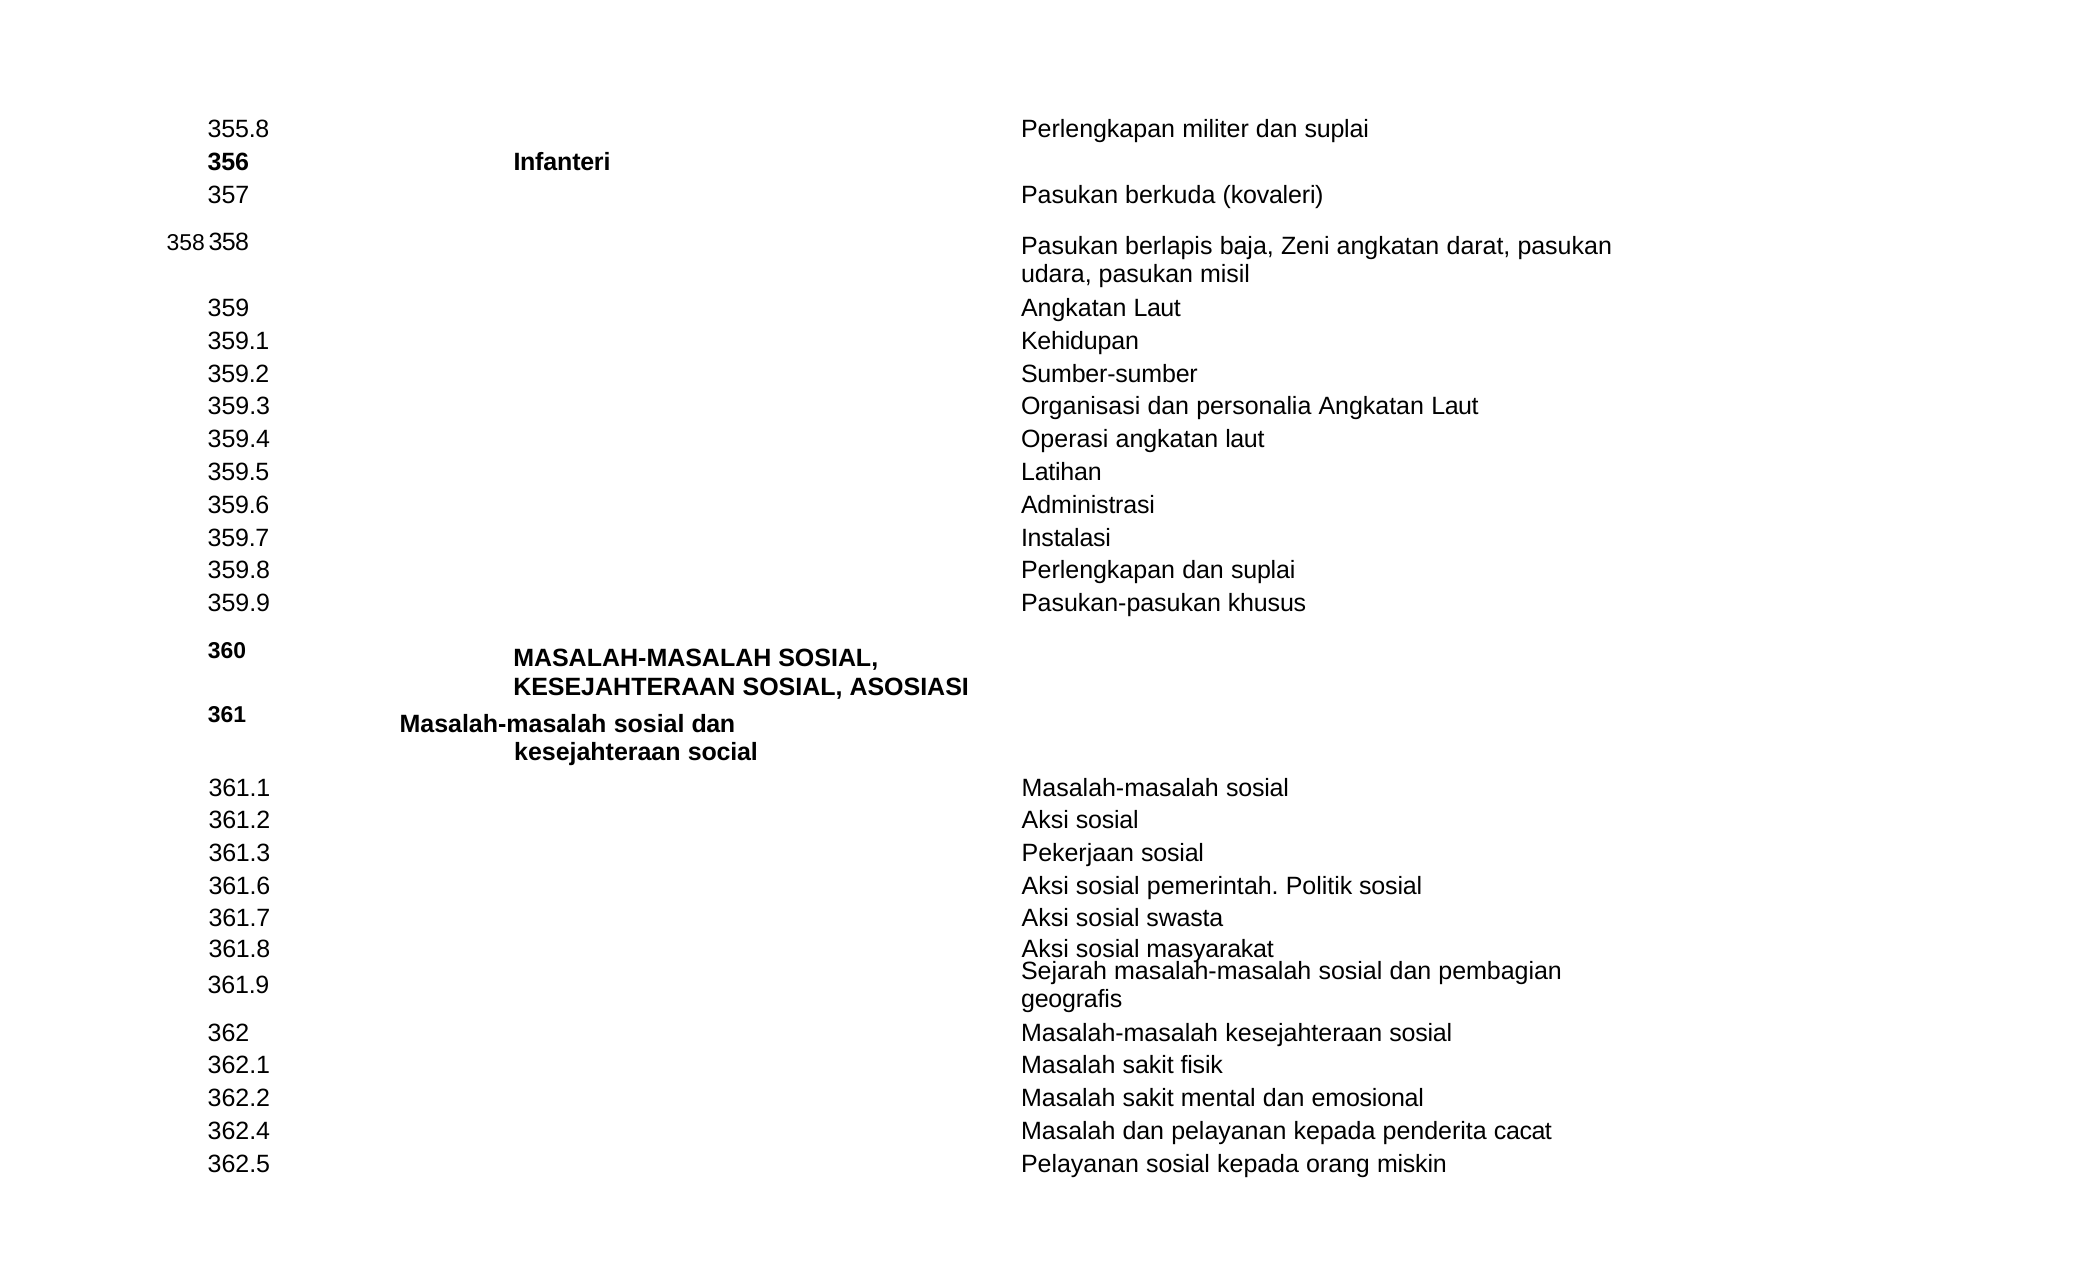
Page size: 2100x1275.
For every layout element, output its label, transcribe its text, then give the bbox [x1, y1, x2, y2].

list Masalah sakit fisik [207, 1050, 1885, 1079]
list Organisasi dan personalia Angkatan Laut [207, 392, 1885, 420]
list Instalasi [207, 523, 1885, 551]
list Kehidupan [207, 326, 1885, 355]
subtitle MASALAH-MASALAH SOSIAL, KESEJAHTERAAN SOSIAL, ASOSIASI [513, 644, 1015, 700]
text 355.8 Perlengkapan militer dan suplai [207, 114, 1885, 143]
list Infanteri [207, 147, 1885, 176]
text Pasukan berlapis baja, Zeni angkatan darat, pasukan udara, pasukan misil [1021, 233, 1656, 288]
list Angkatan Laut [207, 293, 1885, 322]
list Masalah dan pelayanan kepada penderita cacat [207, 1116, 1885, 1145]
text 361.9 [207, 970, 274, 999]
list Pelayanan sosial kepada orang miskin [207, 1149, 1885, 1178]
list Operasi angkatan laut [207, 424, 1885, 453]
list Masalah sakit mental dan emosional [207, 1083, 1885, 1112]
list Pasukan berkuda (kovaleri) [207, 180, 1885, 208]
text Sejarah masalah-masalah sosial dan pembagian geografis [1021, 957, 1656, 1012]
list 358 [94, 227, 249, 256]
list Sumber-sumber [207, 359, 1885, 387]
list Latihan [207, 457, 1885, 486]
text Masalah-masalah sosial dan [399, 709, 1885, 738]
list Perlengkapan dan suplai [207, 555, 1885, 584]
list Pasukan-pasukan khusus [207, 588, 1885, 617]
list Administrasi [207, 490, 1885, 519]
list Masalah-masalah kesejahteraan sosial [207, 1018, 1885, 1047]
